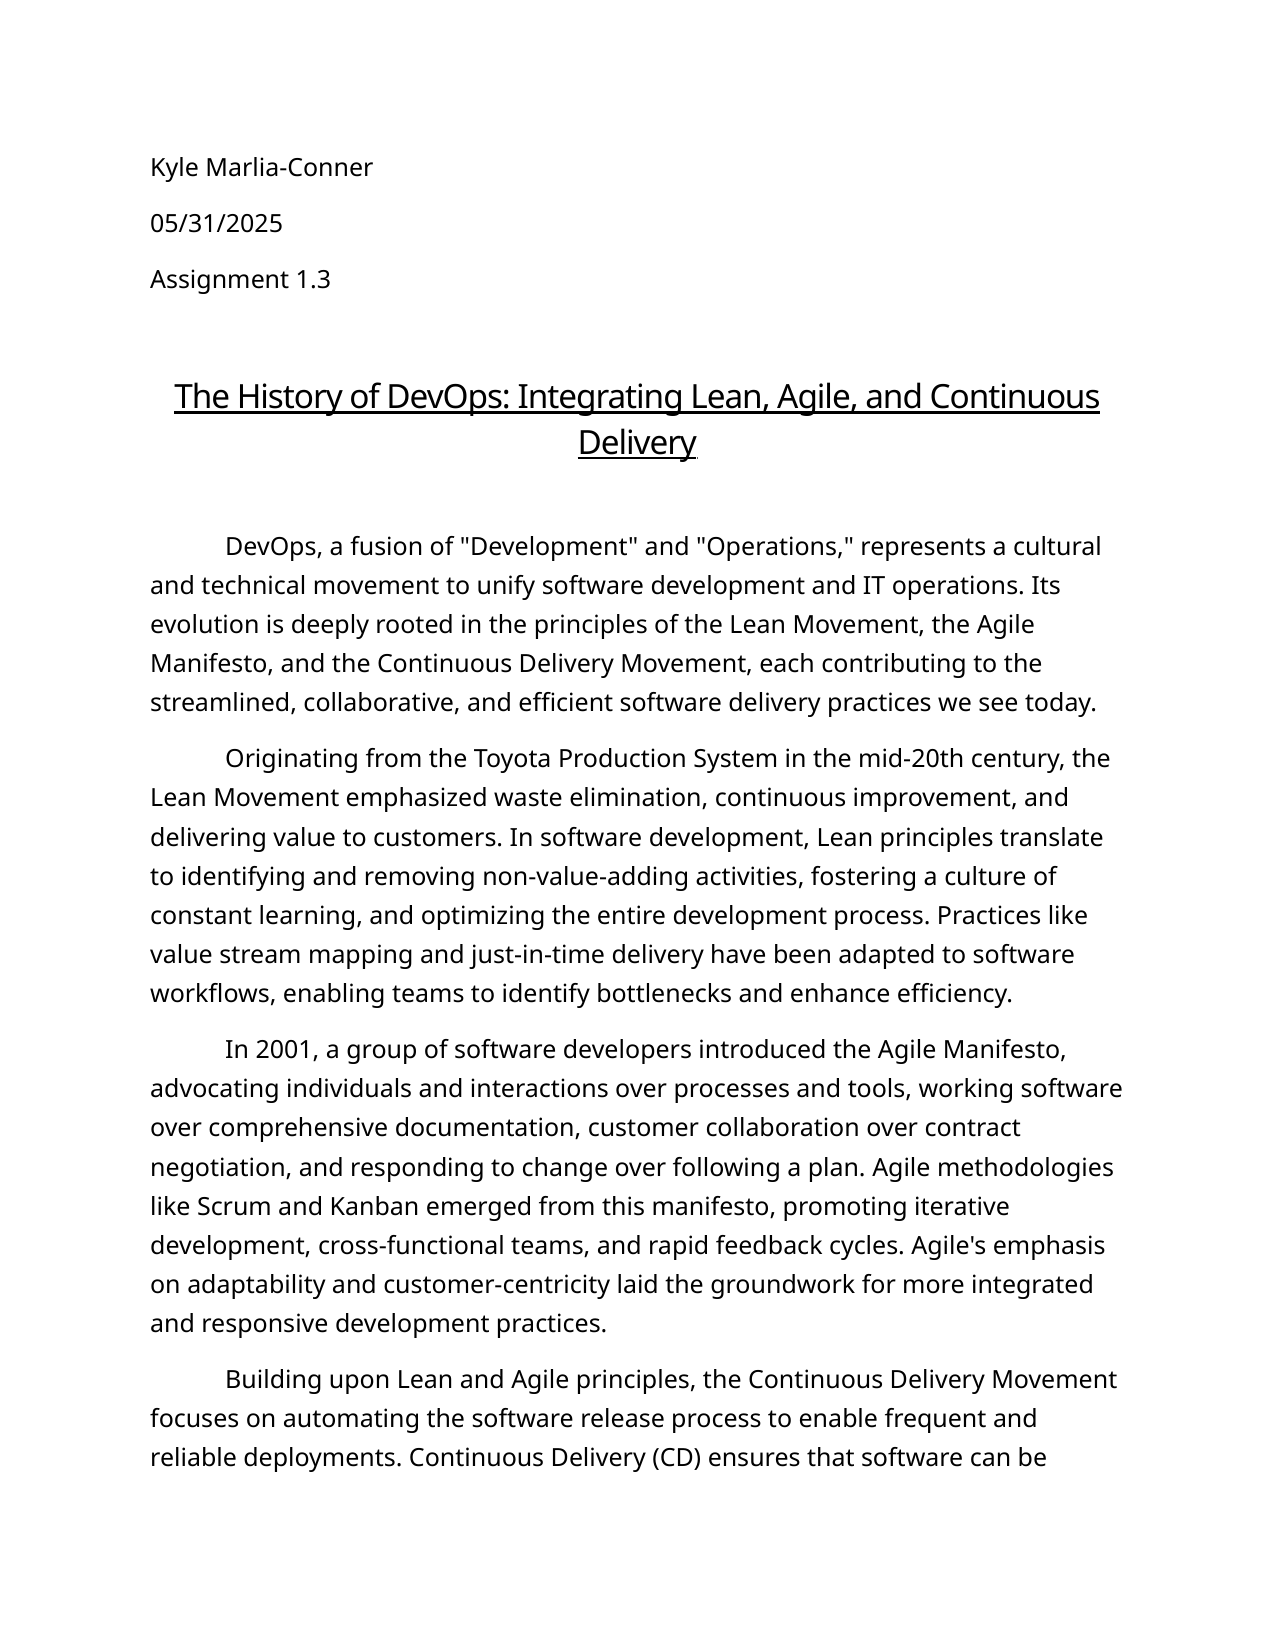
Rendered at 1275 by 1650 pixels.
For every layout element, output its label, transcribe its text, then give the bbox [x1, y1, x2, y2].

text DevOps, a fusion of "Development" and "Operations," represents a cultural and technical movement to unify software development and IT operations. Its evolution is deeply rooted in the principles of the Lean Movement, the Agile Manifesto, and the Continuous Delivery Movement, each contributing to the streamlined, collaborative, and efficient software delivery practices we see today. [150, 528, 1125, 719]
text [150, 1362, 1125, 1474]
title The History of DevOps: Integrating Lean, Agile, and Continuous Delivery [150, 373, 1125, 464]
text 05/31/2025 [150, 206, 1125, 240]
text Assignment 1.3 [150, 262, 1125, 296]
text Originating from the Toyota Production System in the mid-20th century, the Lean Movement emphasized waste elimination, continuous improvement, and delivering value to customers. In software development, Lean principles translate to identifying and removing non-value-adding activities, fostering a culture of constant learning, and optimizing the entire development process. Practices like value stream mapping and just-in-time delivery have been adapted to software workflows, enabling teams to identify bottlenecks and enhance efficiency. [150, 741, 1125, 1010]
text Kyle Marlia-Conner [150, 150, 1125, 184]
text In 2001, a group of software developers introduced the Agile Manifesto, advocating individuals and interactions over processes and tools, working software over comprehensive documentation, customer collaboration over contract negotiation, and responding to change over following a plan. Agile methodologies like Scrum and Kanban emerged from this manifesto, promoting iterative development, cross-functional teams, and rapid feedback cycles. Agile's emphasis on adaptability and customer-centricity laid the groundwork for more integrated and responsive development practices. [150, 1032, 1125, 1340]
